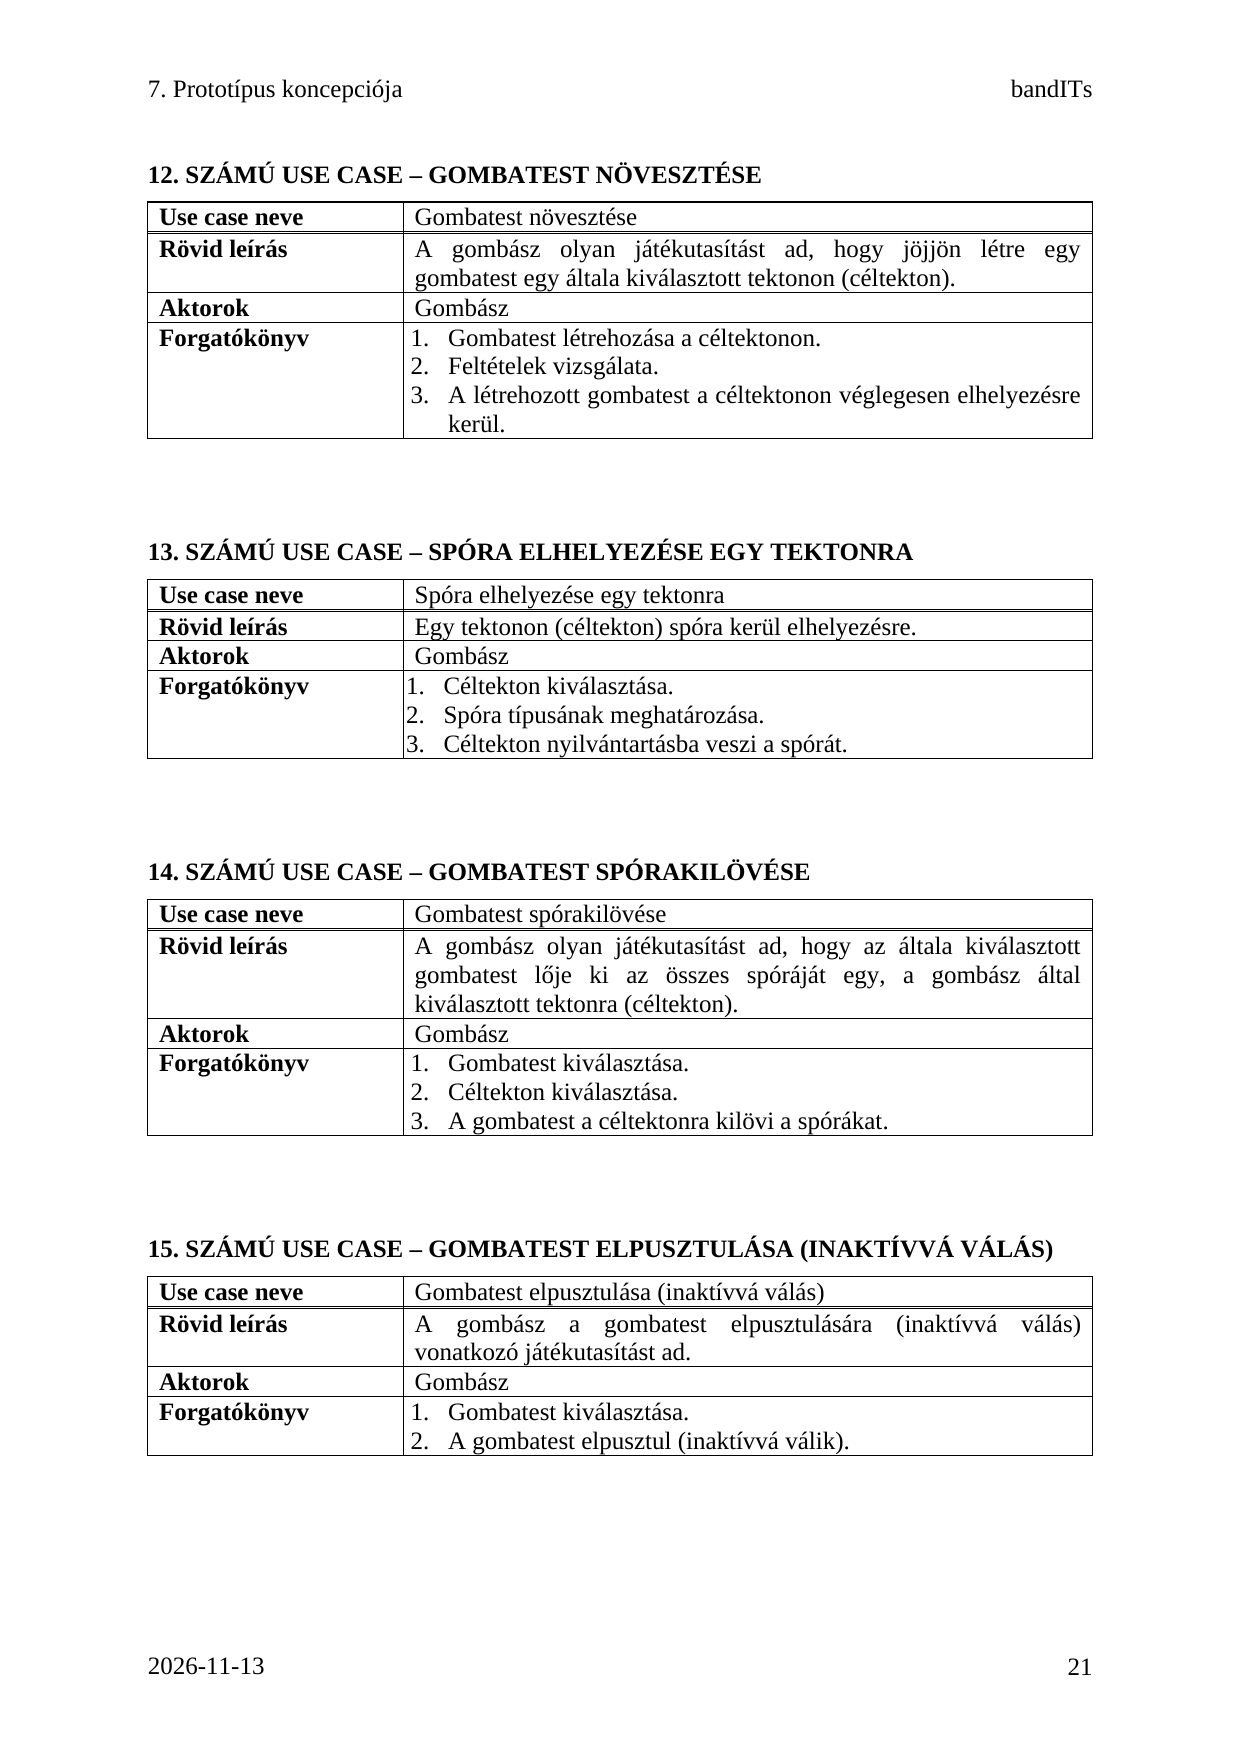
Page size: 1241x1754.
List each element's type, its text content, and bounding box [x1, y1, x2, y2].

table_cell Gombatest kiválasztása. A gombatest elpusztul (inaktívvá válik). [404, 1397, 1092, 1454]
table_cell Gombatest létrehozása a céltektonon. Feltételek vizsgálata. A létrehozott gombatest a céltektonon véglegesen elhelyezésre kerül. [404, 323, 1092, 438]
table_cell A gombász a gombatest elpusztulására (inaktívvá válás) vonatkozó játékutasítást ad. [404, 1309, 1092, 1366]
table_cell Forgatókönyv [148, 323, 403, 438]
table_cell Gombász [404, 1019, 1092, 1047]
table_header Use case neve [148, 1277, 403, 1306]
table_cell Gombász [404, 293, 1092, 322]
table_cell Gombász [404, 1367, 1092, 1396]
table_cell Egy tektonon (céltekton) spóra kerül elhelyezésre. [404, 612, 1092, 640]
table_cell Rövid leírás [148, 234, 403, 292]
table_cell Forgatókönyv [148, 1397, 403, 1454]
table_header Use case neve [148, 900, 403, 928]
text 15. számú use case – Gombatest elpusztulása (inaktívvá válás) [148, 1234, 1093, 1263]
table_cell A gombász olyan játékutasítást ad, hogy jöjjön létre egy gombatest egy általa kiválasztott tektonon (céltekton). [404, 234, 1092, 292]
table_cell Aktorok [148, 1019, 403, 1047]
table_cell Gombász [404, 641, 1092, 670]
table_header Gombatest spórakilövése [404, 900, 1092, 928]
table_cell Forgatókönyv [148, 1049, 403, 1135]
table_header Use case neve [148, 580, 403, 608]
table_cell A gombász olyan játékutasítást ad, hogy az általa kiválasztott gombatest lője ki az összes spóráját egy, a gombász által kiválasztott tektonra (céltekton). [404, 931, 1092, 1018]
table_cell Rövid leírás [148, 931, 403, 1018]
text 12. számú use case – Gombatest növesztése [148, 160, 1093, 189]
table_cell Rövid leírás [148, 612, 403, 640]
table_header Gombatest elpusztulása (inaktívvá válás) [404, 1277, 1092, 1306]
table_cell Forgatókönyv [148, 671, 403, 757]
text 14. számú use case – Gombatest spórakilövése [148, 857, 1093, 886]
table_header Spóra elhelyezése egy tektonra [404, 580, 1092, 608]
table_cell Aktorok [148, 1367, 403, 1396]
table_header Use case neve [148, 203, 403, 231]
table_cell Céltekton kiválasztása. Spóra típusának meghatározása. Céltekton nyilvántartásba veszi a spórát. [404, 671, 1092, 757]
table_cell Gombatest kiválasztása. Céltekton kiválasztása. A gombatest a céltektonra kilövi a spórákat. [404, 1049, 1092, 1135]
table_cell Aktorok [148, 293, 403, 322]
table_header Gombatest növesztése [404, 203, 1092, 231]
table_cell Rövid leírás [148, 1309, 403, 1366]
text 13. számú use case – Spóra elhelyezése egy tektonra [148, 537, 1093, 566]
table_cell Aktorok [148, 641, 403, 670]
